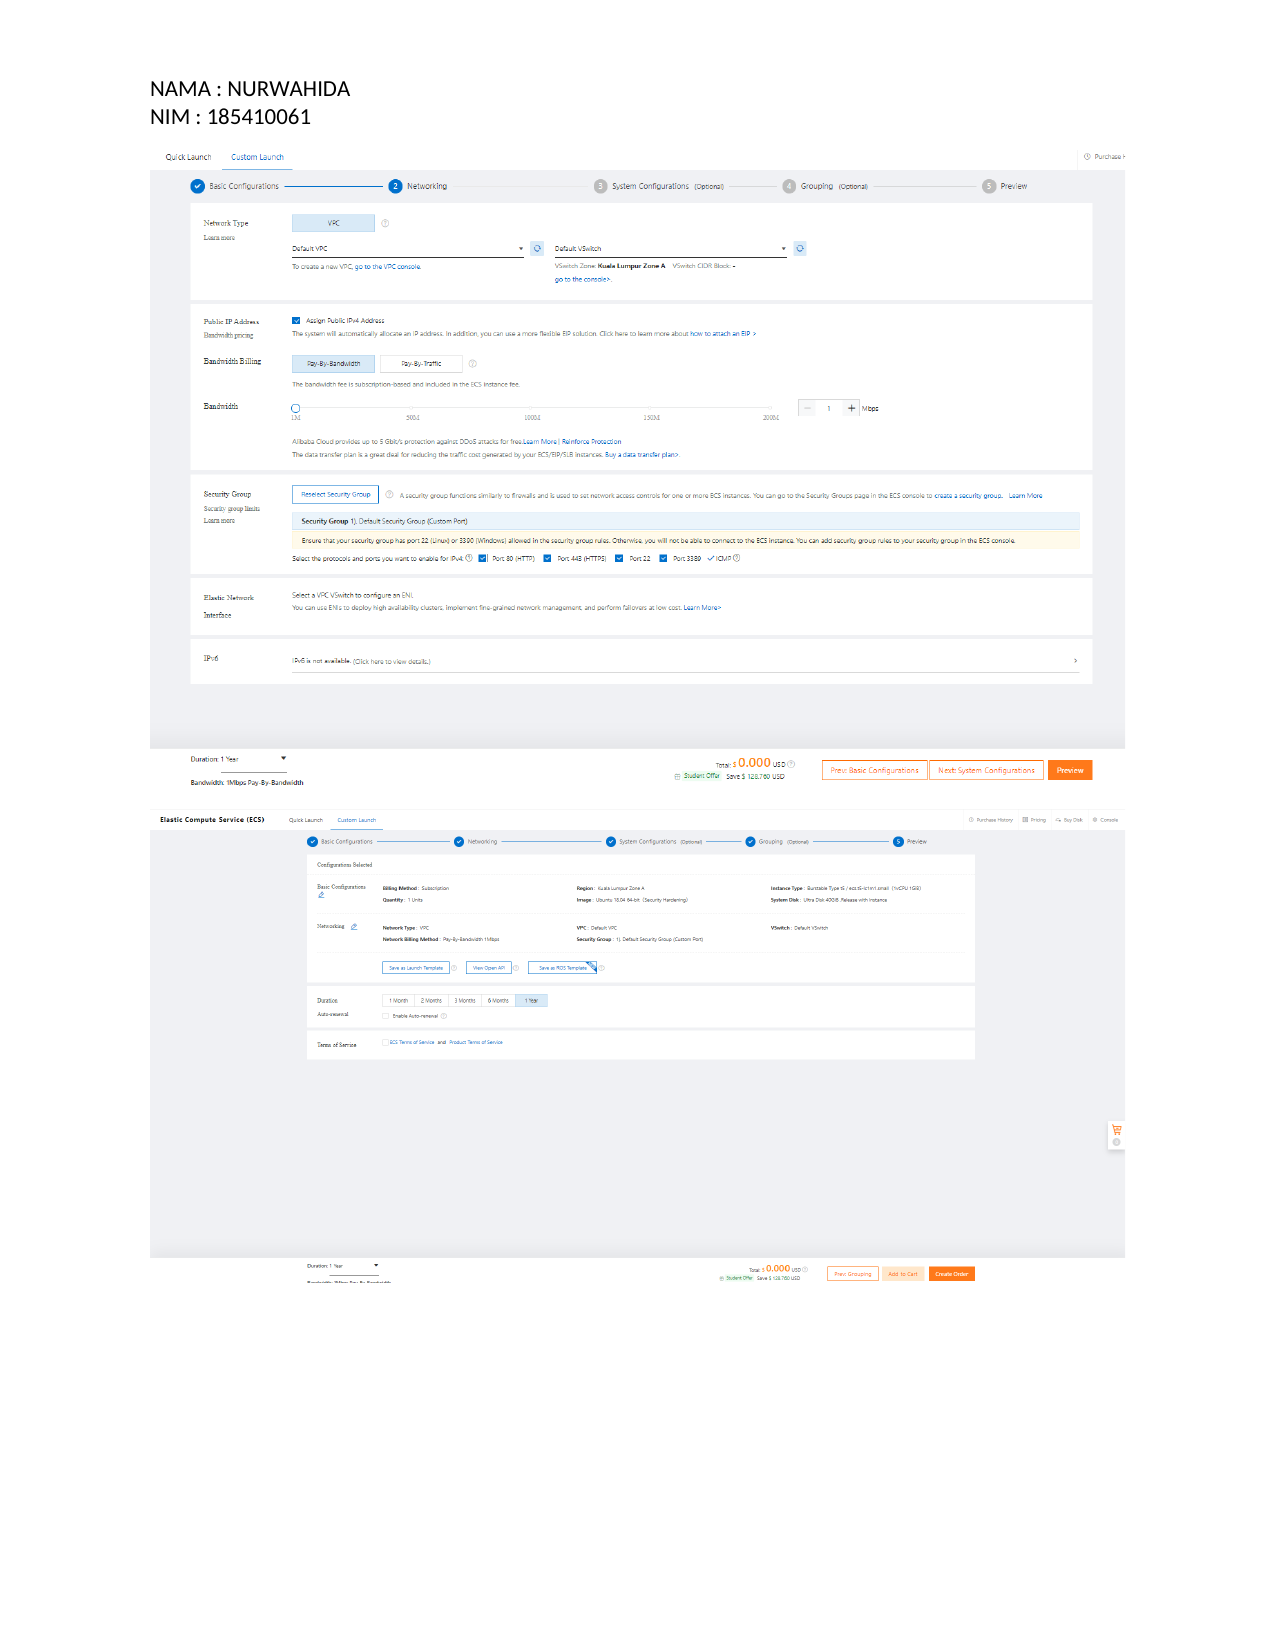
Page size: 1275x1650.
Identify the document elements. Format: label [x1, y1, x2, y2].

picture [150, 150, 1125, 788]
picture [150, 806, 1125, 1283]
